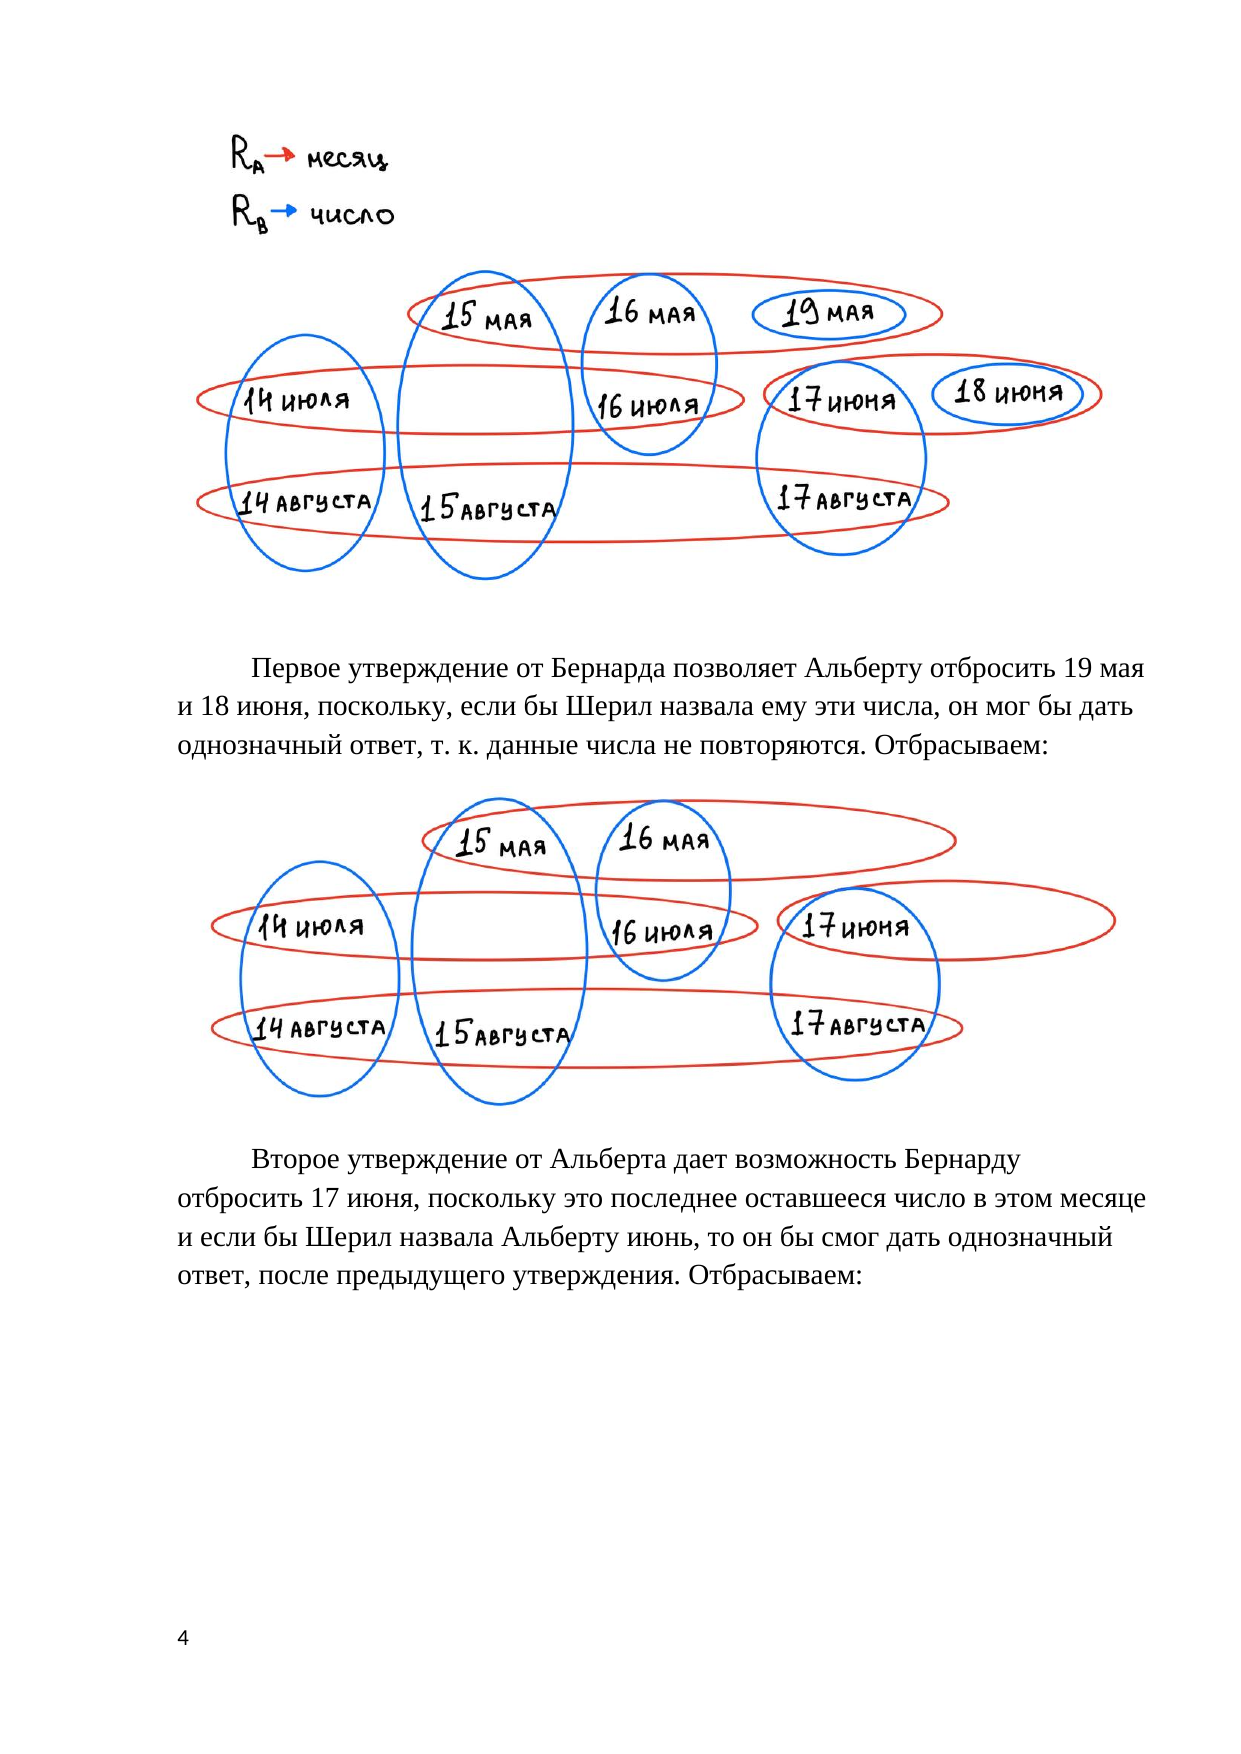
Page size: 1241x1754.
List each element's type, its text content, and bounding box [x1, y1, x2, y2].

picture [177, 786, 1152, 1117]
text Первое утверждение от Бернарда позволяет Альберту отбросить 19 мая и 18 июня, поскольку, если бы Шерил назвала ему эти числа, он мог бы дать однозначный ответ, т. к. данные числа не повторяются. Отбрасываем: [177, 650, 1152, 761]
picture [177, 120, 1136, 625]
text Второе утверждение от Альберта дает возможность Бернарду отбросить 17 июня, поскольку это последнее оставшееся число в этом месяце и если бы Шерил назвала Альберту июнь, то он бы смог дать однозначный ответ, после предыдущего утверждения. Отбрасываем: [177, 1142, 1152, 1291]
